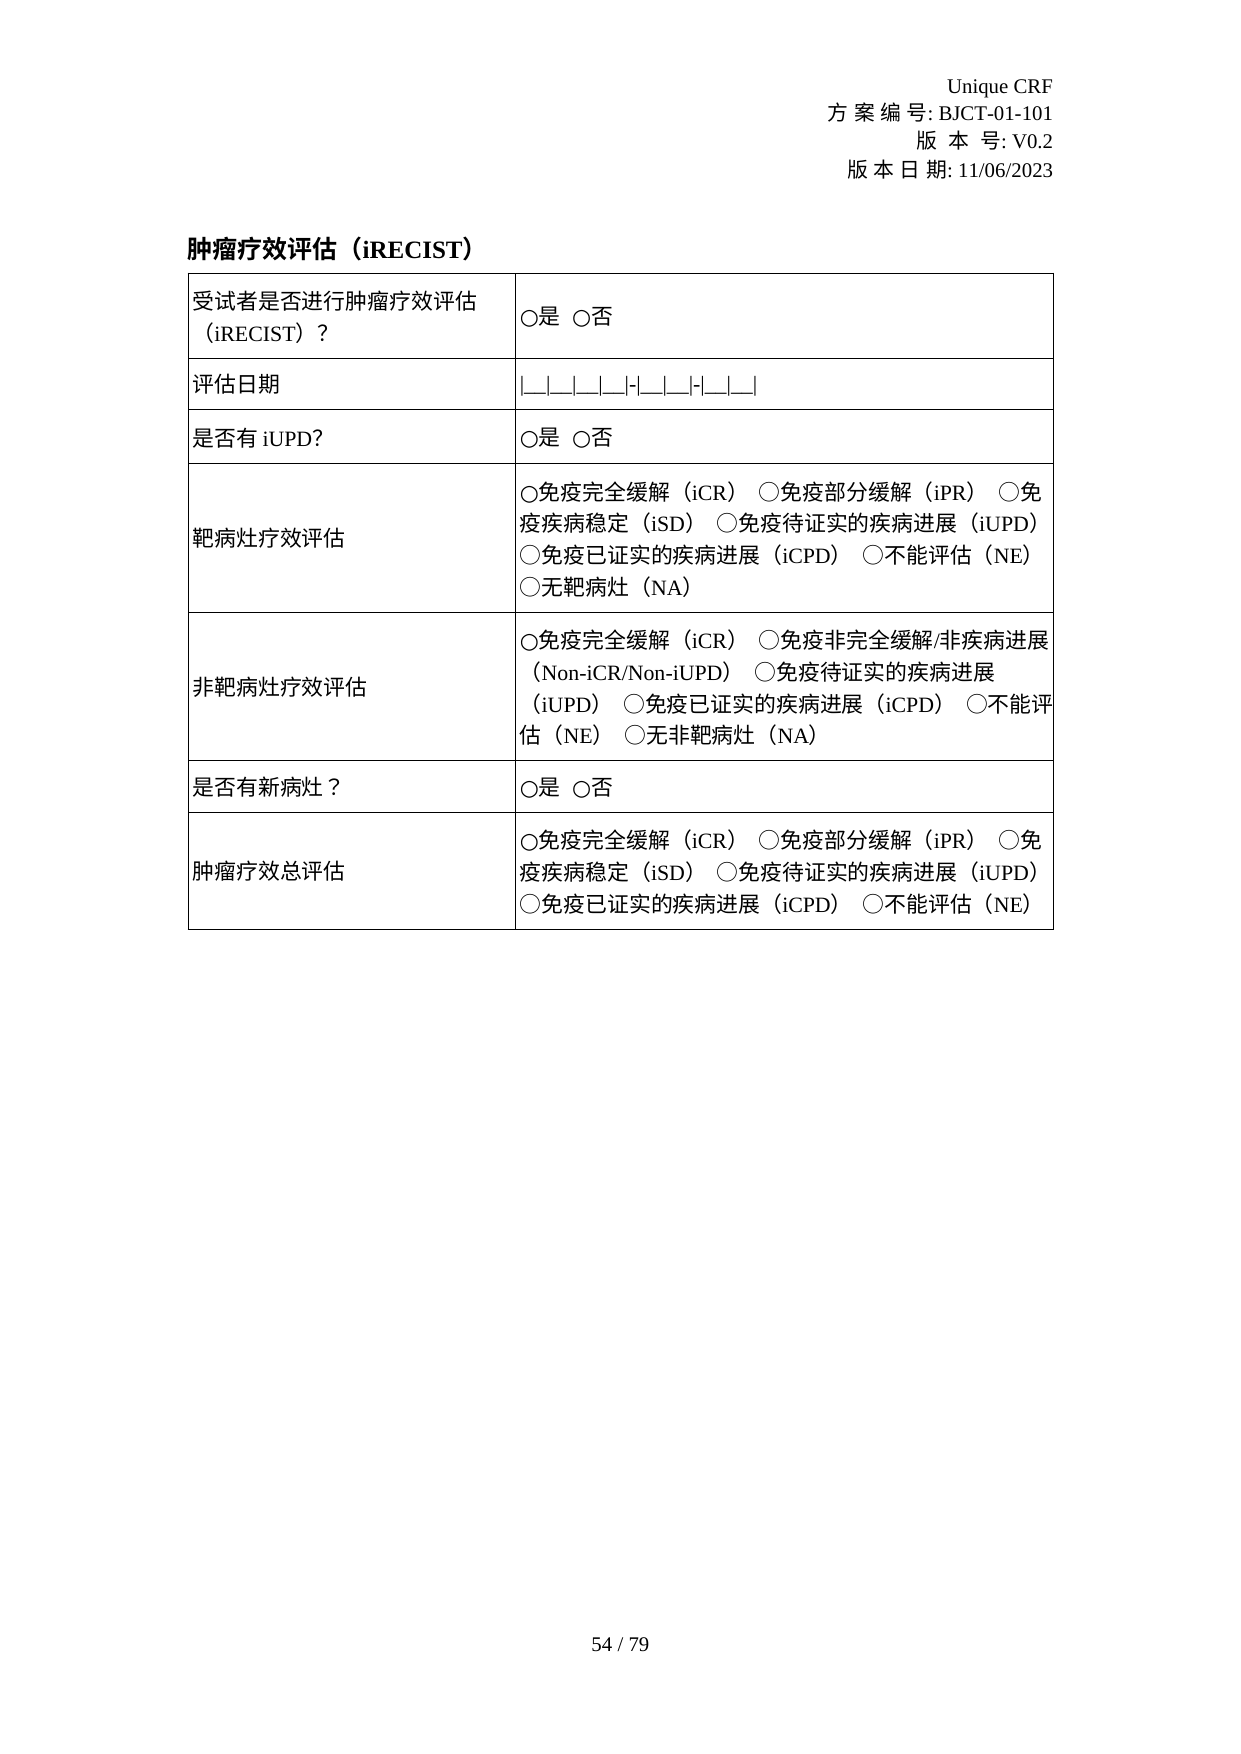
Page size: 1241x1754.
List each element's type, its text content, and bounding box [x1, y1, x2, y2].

table_cell ○免疫完全缓解（iCR） ○免疫部分缓解（iPR） ○免疫疾病稳定（iSD） ○免疫待证实的疾病进展（iUPD） ○免疫已证实的疾病进展（iCPD） ○不能评估（NE） [516, 813, 1053, 929]
table_cell ○免疫完全缓解（iCR） ○免疫部分缓解（iPR） ○免疫疾病稳定（iSD） ○免疫待证实的疾病进展（iUPD） ○免疫已证实的疾病进展（iCPD） ○不能评估（NE） ○无靶病灶（NA） [516, 464, 1053, 612]
table_cell ○是 ○否 [516, 410, 1053, 463]
table_cell ○免疫完全缓解（iCR） ○免疫非完全缓解/非疾病进展（Non-iCR/Non-iUPD） ○免疫待证实的疾病进展（iUPD） ○免疫已证实的疾病进展（iCPD） ○不能评估（NE） ○无非靶病灶（NA） [516, 613, 1053, 760]
table_cell 评估日期 [189, 359, 515, 409]
table_cell 靶病灶疗效评估 [189, 464, 515, 612]
table_cell |__|__|__|__|-|__|__|-|__|__| [516, 359, 1053, 409]
table_cell 是否有新病灶？ [189, 761, 515, 812]
table_cell 非靶病灶疗效评估 [189, 613, 515, 760]
subtitle 肿瘤疗效评估（iRECIST） [187, 232, 1053, 266]
table_cell 是否有iUPD？ [189, 410, 515, 463]
table_cell 肿瘤疗效总评估 [189, 813, 515, 929]
table_header ○是 ○否 [516, 274, 1053, 358]
table_header 受试者是否进行肿瘤疗效评估（iRECIST）？ [189, 274, 515, 358]
table_cell ○是 ○否 [516, 761, 1053, 812]
